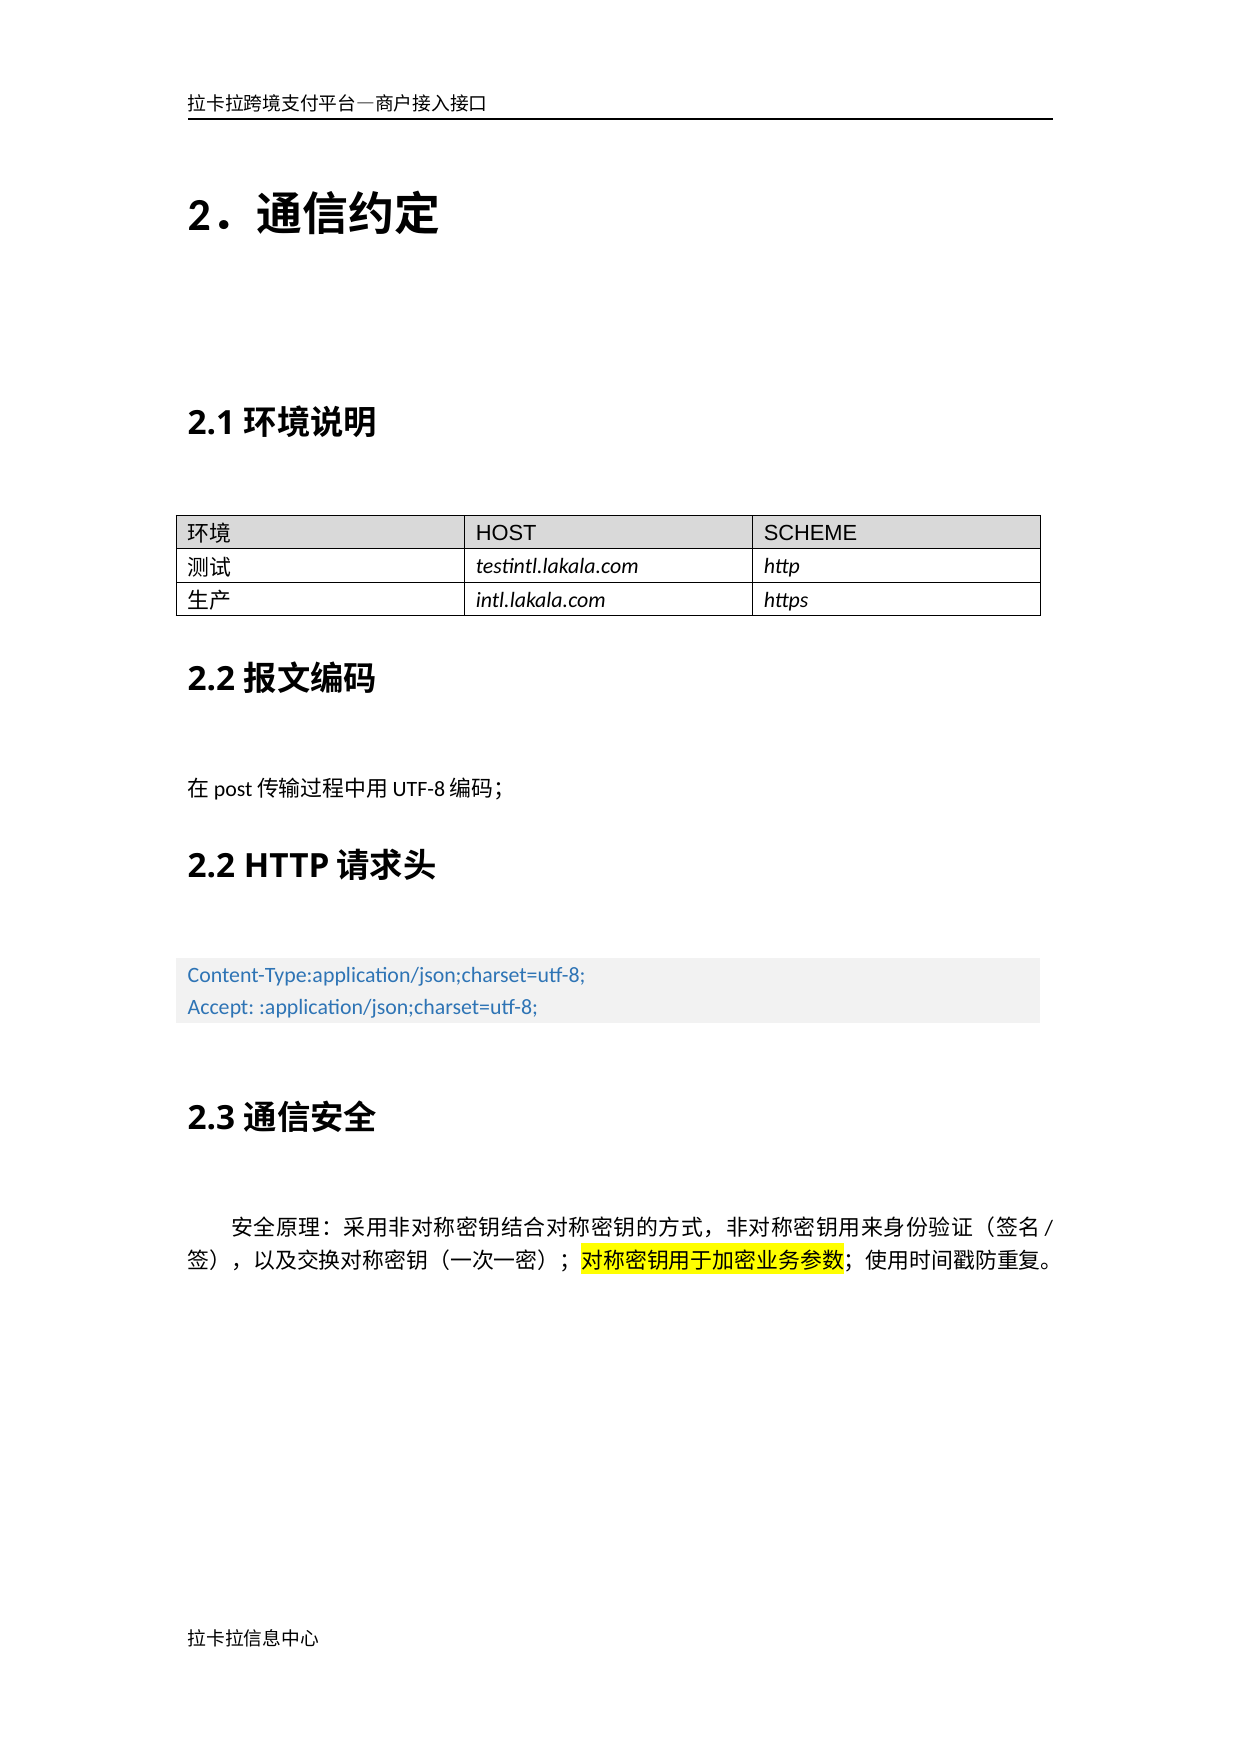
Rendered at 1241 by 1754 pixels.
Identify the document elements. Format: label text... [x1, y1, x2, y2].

table_cell https [753, 583, 1040, 615]
table_cell 生产 [177, 583, 464, 615]
subtitle 2.2 报文编码 [187, 643, 1053, 708]
text 在post传输过程中用UTF-8编码； [187, 771, 1053, 803]
table_cell 测试 [177, 549, 464, 582]
subtitle 2．通信约定 [187, 162, 1053, 259]
table_header SCHEME [753, 516, 1040, 548]
table_header Content-Type:application/json;charset=utf-8; Accept: :application/json;charset=utf-8; [176, 958, 1040, 1023]
table_header HOST [465, 516, 752, 548]
table_cell testintl.lakala.com [465, 549, 752, 582]
subtitle 2.3 通信安全 [187, 1082, 1053, 1147]
subtitle 2.1 环境说明 [187, 387, 1053, 452]
table_cell http [753, 549, 1040, 582]
table_cell intl.lakala.com [465, 583, 752, 615]
table_header 环境 [177, 516, 464, 548]
text 安全原理：采用非对称密钥结合对称密钥的方式，非对称密钥用来身份验证（签名/签），以及交换对称密钥（一次一密）；对称密钥用于加密业务参数；使用时间戳防重复。 [187, 1210, 1053, 1275]
subtitle 2.2 HTTP请求头 [187, 831, 1053, 896]
